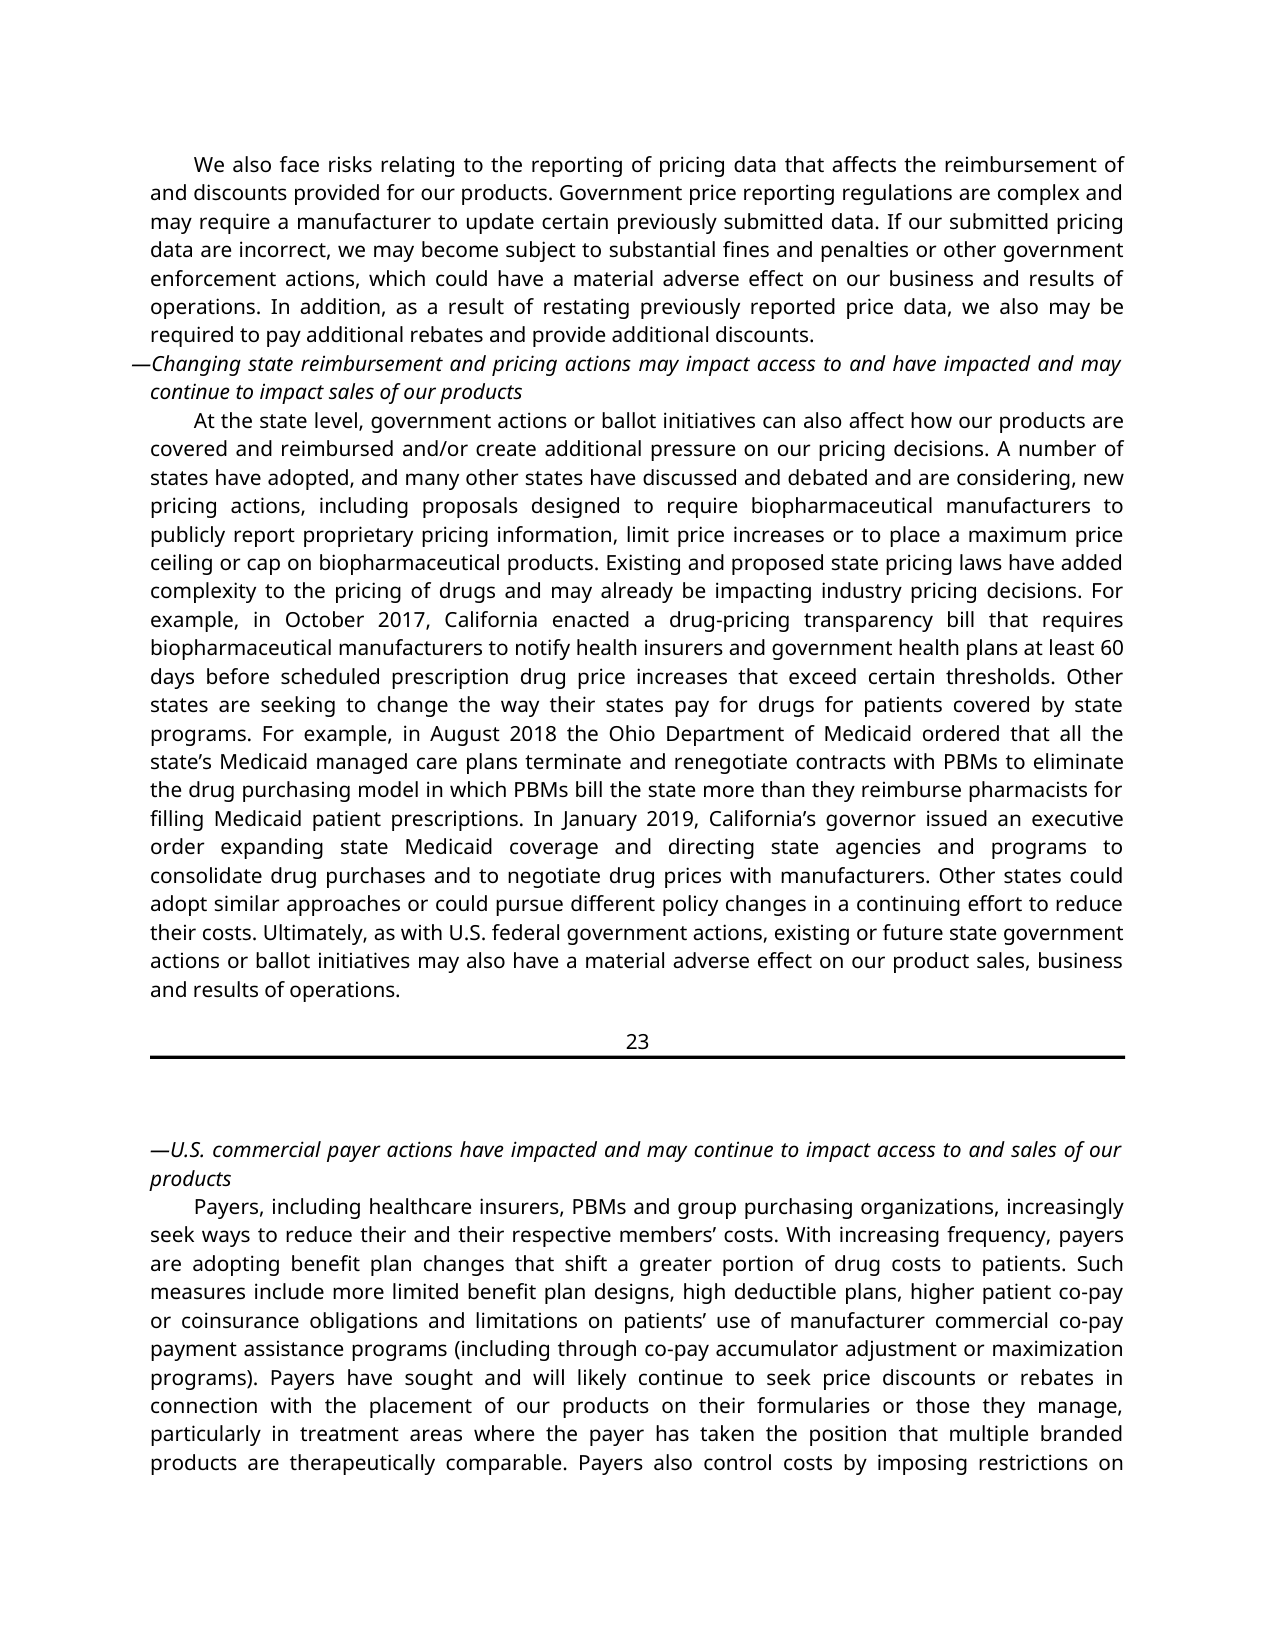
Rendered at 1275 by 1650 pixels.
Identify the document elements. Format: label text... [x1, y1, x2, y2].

text At the state level, government actions or ballot initiatives can also affect how our products are covered and reimbursed and/or create additional pressure on our pricing decisions. A number of states have adopted, and many other states have discussed and debated and are considering, new pricing actions, including proposals designed to require biopharmaceutical manufacturers to publicly report proprietary pricing information, limit price increases or to place a maximum price ceiling or cap on biopharmaceutical products. Existing and proposed state pricing laws have added complexity to the pricing of drugs and may already be impacting industry pricing decisions. For example, in October 2017, California enacted a drug-pricing transparency bill that requires biopharmaceutical manufacturers to notify health insurers and government health plans at least 60 days before scheduled prescription drug price increases that exceed certain thresholds. Other states are seeking to change the way their states pay for drugs for patients covered by state programs. For example, in August 2018 the Ohio Department of Medicaid ordered that all the state’s Medicaid managed care plans terminate and renegotiate contracts with PBMs to eliminate the drug purchasing model in which PBMs bill the state more than they reimburse pharmacists for filling Medicaid patient prescriptions. In January 2019, California’s governor issued an executive order expanding state Medicaid coverage and directing state agencies and programs to consolidate drug purchases and to negotiate drug prices with manufacturers. Other states could adopt similar approaches or could pursue different policy changes in a continuing effort to reduce their costs. Ultimately, as with U.S. federal government actions, existing or future state government actions or ballot initiatives may also have a material adverse effect on our product sales, business and results of operations. [150, 406, 1125, 1003]
text —Changing state reimbursement and pricing actions may impact access to and have impacted and may continue to impact sales of our products [131, 349, 1125, 406]
text We also face risks relating to the reporting of pricing data that affects the reimbursement of and discounts provided for our products. Government price reporting regulations are complex and may require a manufacturer to update certain previously submitted data. If our submitted pricing data are incorrect, we may become subject to substantial fines and penalties or other government enforcement actions, which could have a material adverse effect on our business and results of operations. In addition, as a result of restating previously reported price data, we also may be required to pay additional rebates and provide additional discounts. [150, 150, 1125, 349]
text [150, 1192, 1125, 1476]
text 23 [150, 1027, 1125, 1055]
text —U.S. commercial payer actions have impacted and may continue to impact access to and sales of our products [150, 1135, 1125, 1192]
